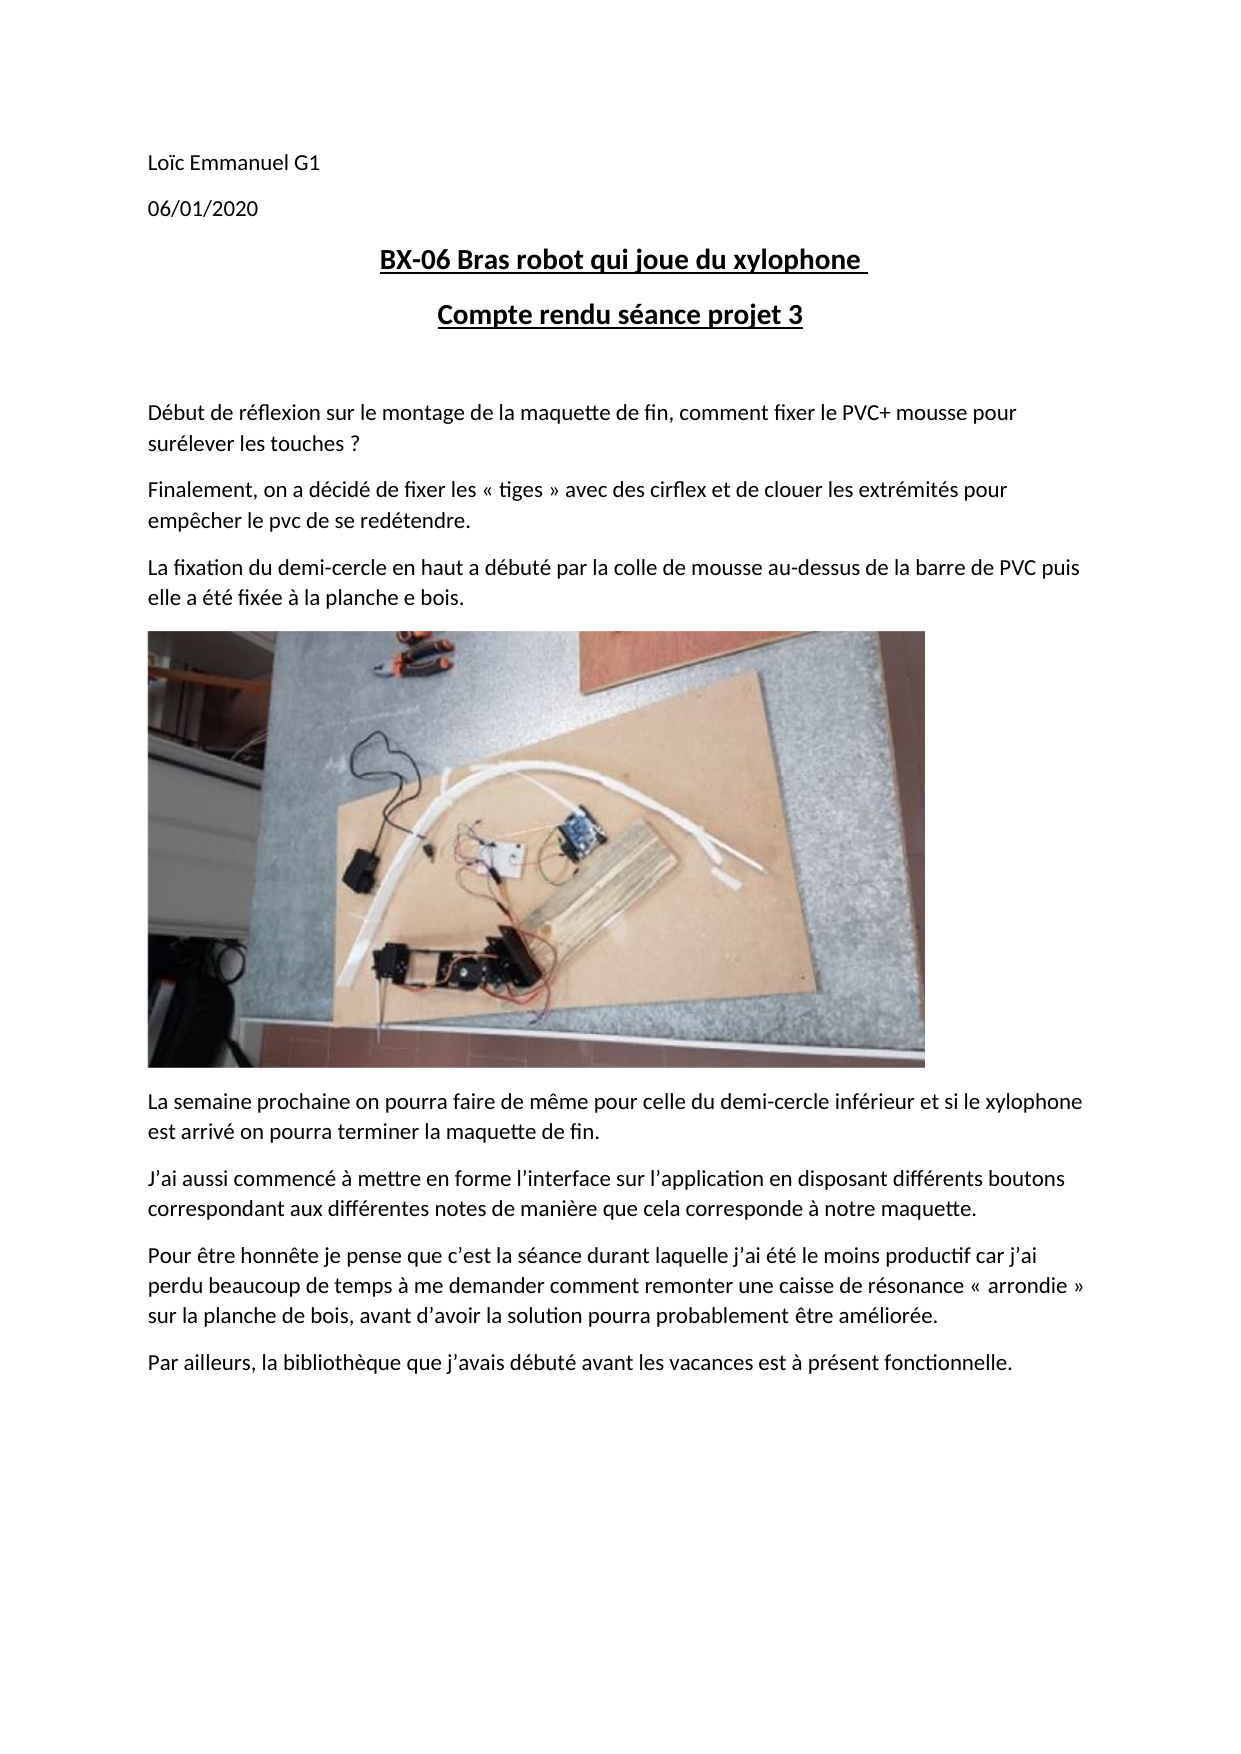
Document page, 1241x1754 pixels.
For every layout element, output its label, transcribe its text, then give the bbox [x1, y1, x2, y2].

text 06/01/2020 [148, 194, 1093, 222]
text Pour être honnête je pense que c’est la séance durant laquelle j’ai été le moins productif car j’ai perdu beaucoup de temps à me demander comment remonter une caisse de résonance « arrondie » sur la planche de bois, avant d’avoir la solution pourra probablement être améliorée. [148, 1241, 1093, 1329]
text La fixation du demi-cercle en haut a débuté par la colle de mousse au-dessus de la barre de PVC puis elle a été fixée à la planche e bois. [148, 553, 1093, 611]
text Par ailleurs, la bibliothèque que j’avais débuté avant les vacances est à présent fonctionnelle. [148, 1348, 1093, 1376]
text Loïc Emmanuel G1 [148, 148, 1093, 176]
text Début de réflexion sur le montage de la maquette de fin, comment fixer le PVC+ mousse pour surélever les touches ? [148, 398, 1093, 457]
text La semaine prochaine on pourra faire de même pour celle du demi-cercle inférieur et si le xylophone est arrivé on pourra terminer la maquette de fin. [148, 1087, 1093, 1145]
text Compte rendu séance projet 3 [148, 296, 1093, 332]
text J’ai aussi commencé à mettre en forme l’interface sur l’application en disposant différents boutons correspondant aux différentes notes de manière que cela corresponde à notre maquette. [148, 1164, 1093, 1222]
text BX-06 Bras robot qui joue du xylophone [148, 241, 1093, 277]
picture [149, 632, 925, 1067]
text Finalement, on a décidé de fixer les « tiges » avec des cirflex et de clouer les extrémités pour empêcher le pvc de se redétendre. [148, 476, 1093, 534]
